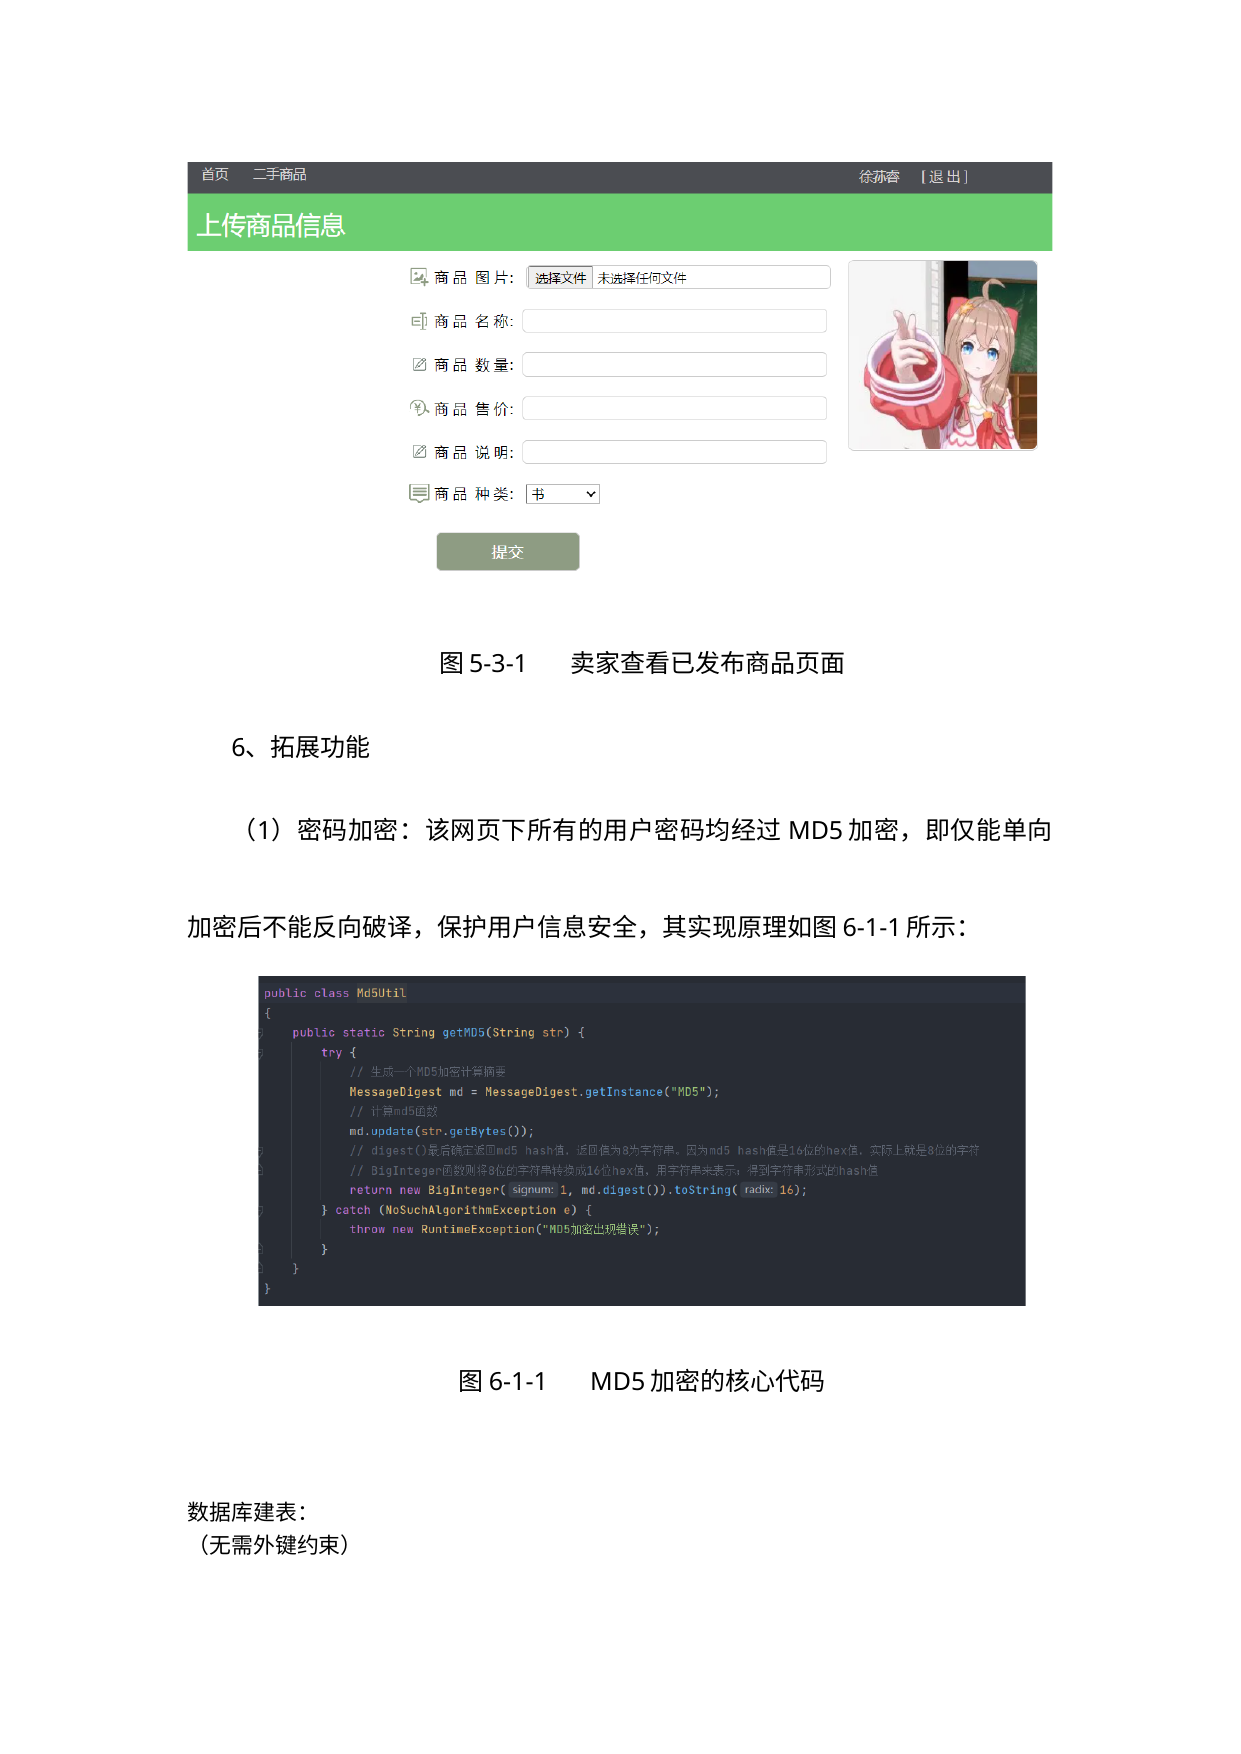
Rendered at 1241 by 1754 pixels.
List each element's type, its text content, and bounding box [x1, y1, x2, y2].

picture [258, 976, 1026, 1306]
text （1）密码加密：该网页下所有的用户密码均经过MD5加密，即仅能单向加密后不能反向破译，保护用户信息安全，其实现原理如图6-1-1所示： [187, 796, 1053, 958]
picture [187, 162, 1053, 594]
text 6、拓展功能 [187, 713, 1053, 778]
text 图5-3-1 卖家查看已发布商品页面 [187, 629, 1053, 694]
text （无需外键约束） [187, 1527, 1053, 1560]
text 图6-1-1 MD5加密的核心代码 [187, 1347, 1053, 1412]
text 数据库建表： [187, 1495, 1053, 1527]
